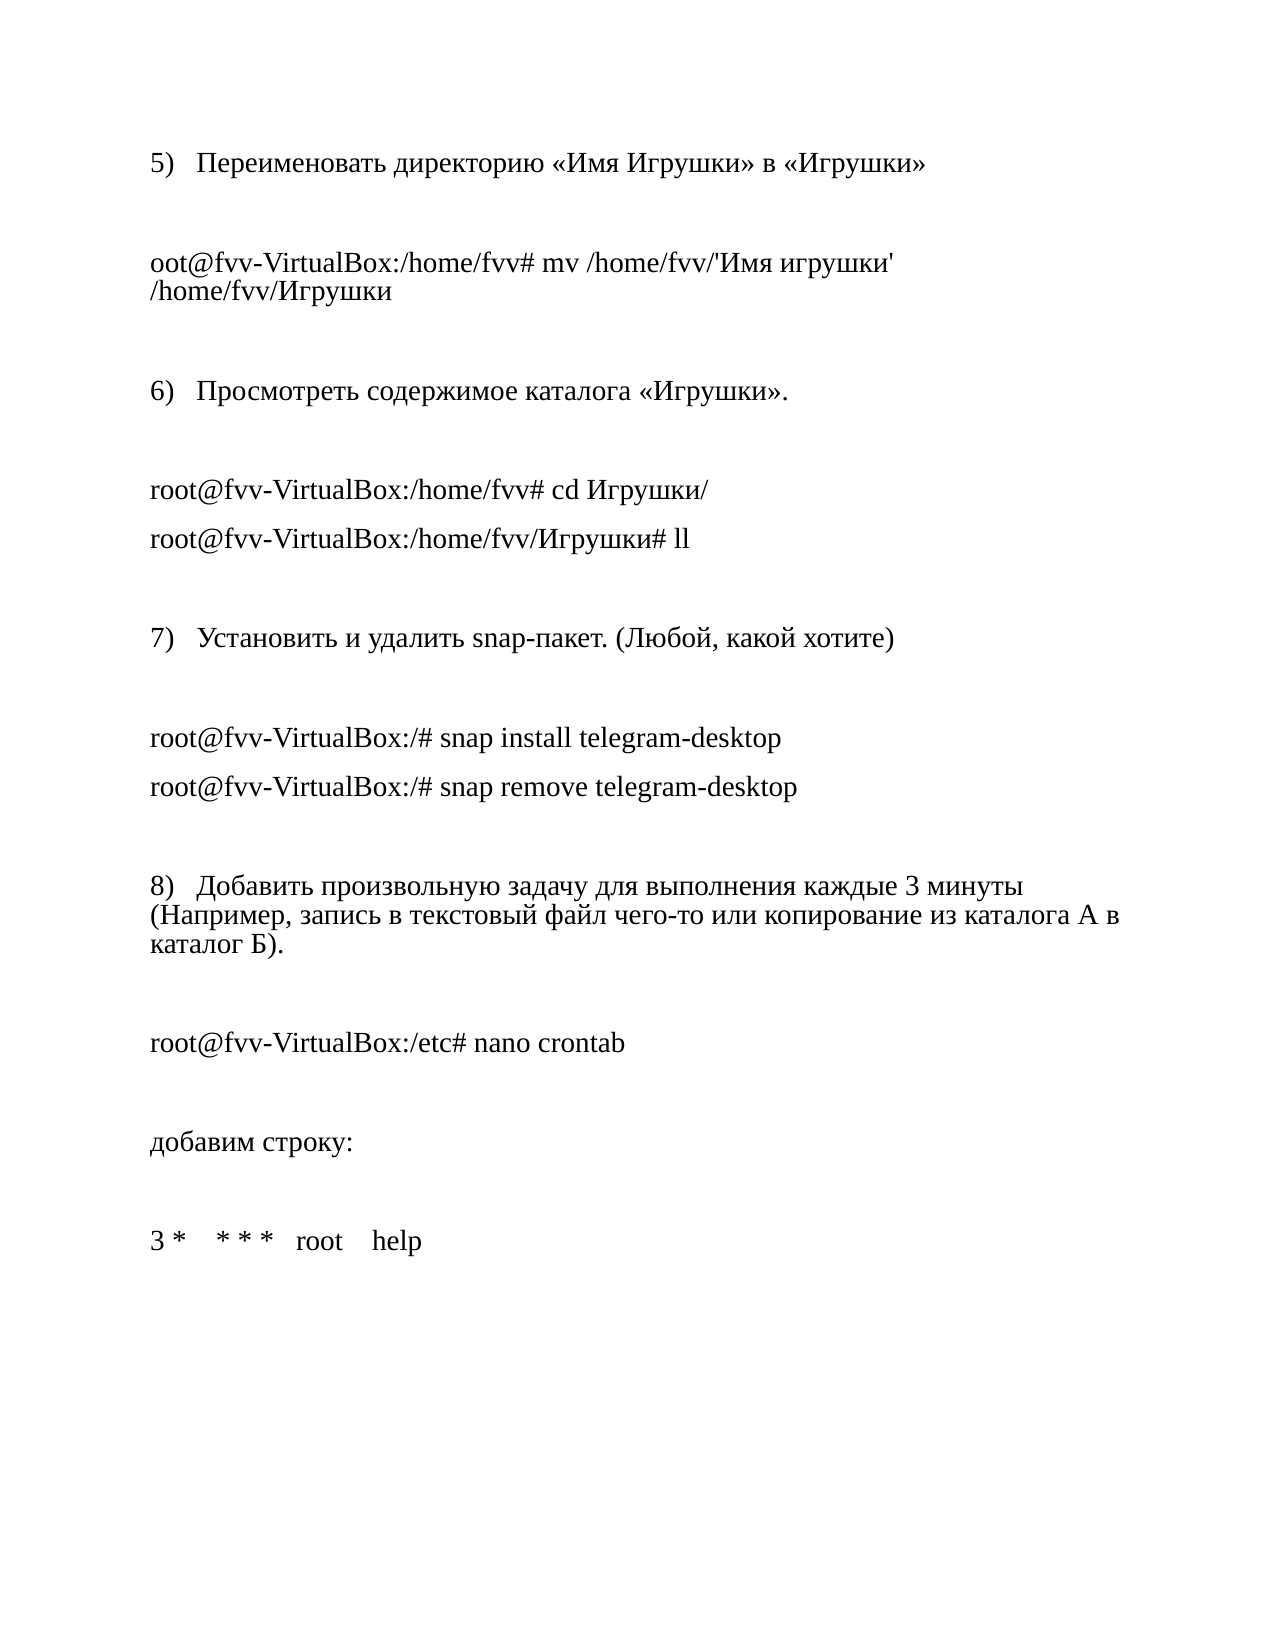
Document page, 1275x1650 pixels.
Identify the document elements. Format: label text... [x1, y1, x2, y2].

text 8) Добавить произвольную задачу для выполнения каждые 3 минуты (Например, запись в текстовый файл чего-то или копирование из каталога А в каталог Б). [150, 873, 1125, 959]
text root@fvv-VirtualBox:/home/fvv/Игрушки# ll [150, 526, 1125, 554]
text root@fvv-VirtualBox:/# snap remove telegram-desktop [150, 774, 1125, 802]
text root@fvv-VirtualBox:/etc# nano crontab [150, 1029, 1125, 1058]
text root@fvv-VirtualBox:/# snap install telegram-desktop [150, 724, 1125, 753]
text 5) Переименовать директорию «Имя Игрушки» в «Игрушки» [150, 150, 1125, 179]
text oot@fvv-VirtualBox:/home/fvv# mv /home/fvv/'Имя игрушки' /home/fvv/Игрушки [150, 249, 1125, 307]
text 3 * * * * root help [150, 1228, 1125, 1257]
text добавим строку: [150, 1129, 1125, 1157]
text 6) Просмотреть содержимое каталога «Игрушки». [150, 377, 1125, 406]
text root@fvv-VirtualBox:/home/fvv# cd Игрушки/ [150, 476, 1125, 505]
text 7) Установить и удалить snap-пакет. (Любой, какой хотите) [150, 625, 1125, 654]
